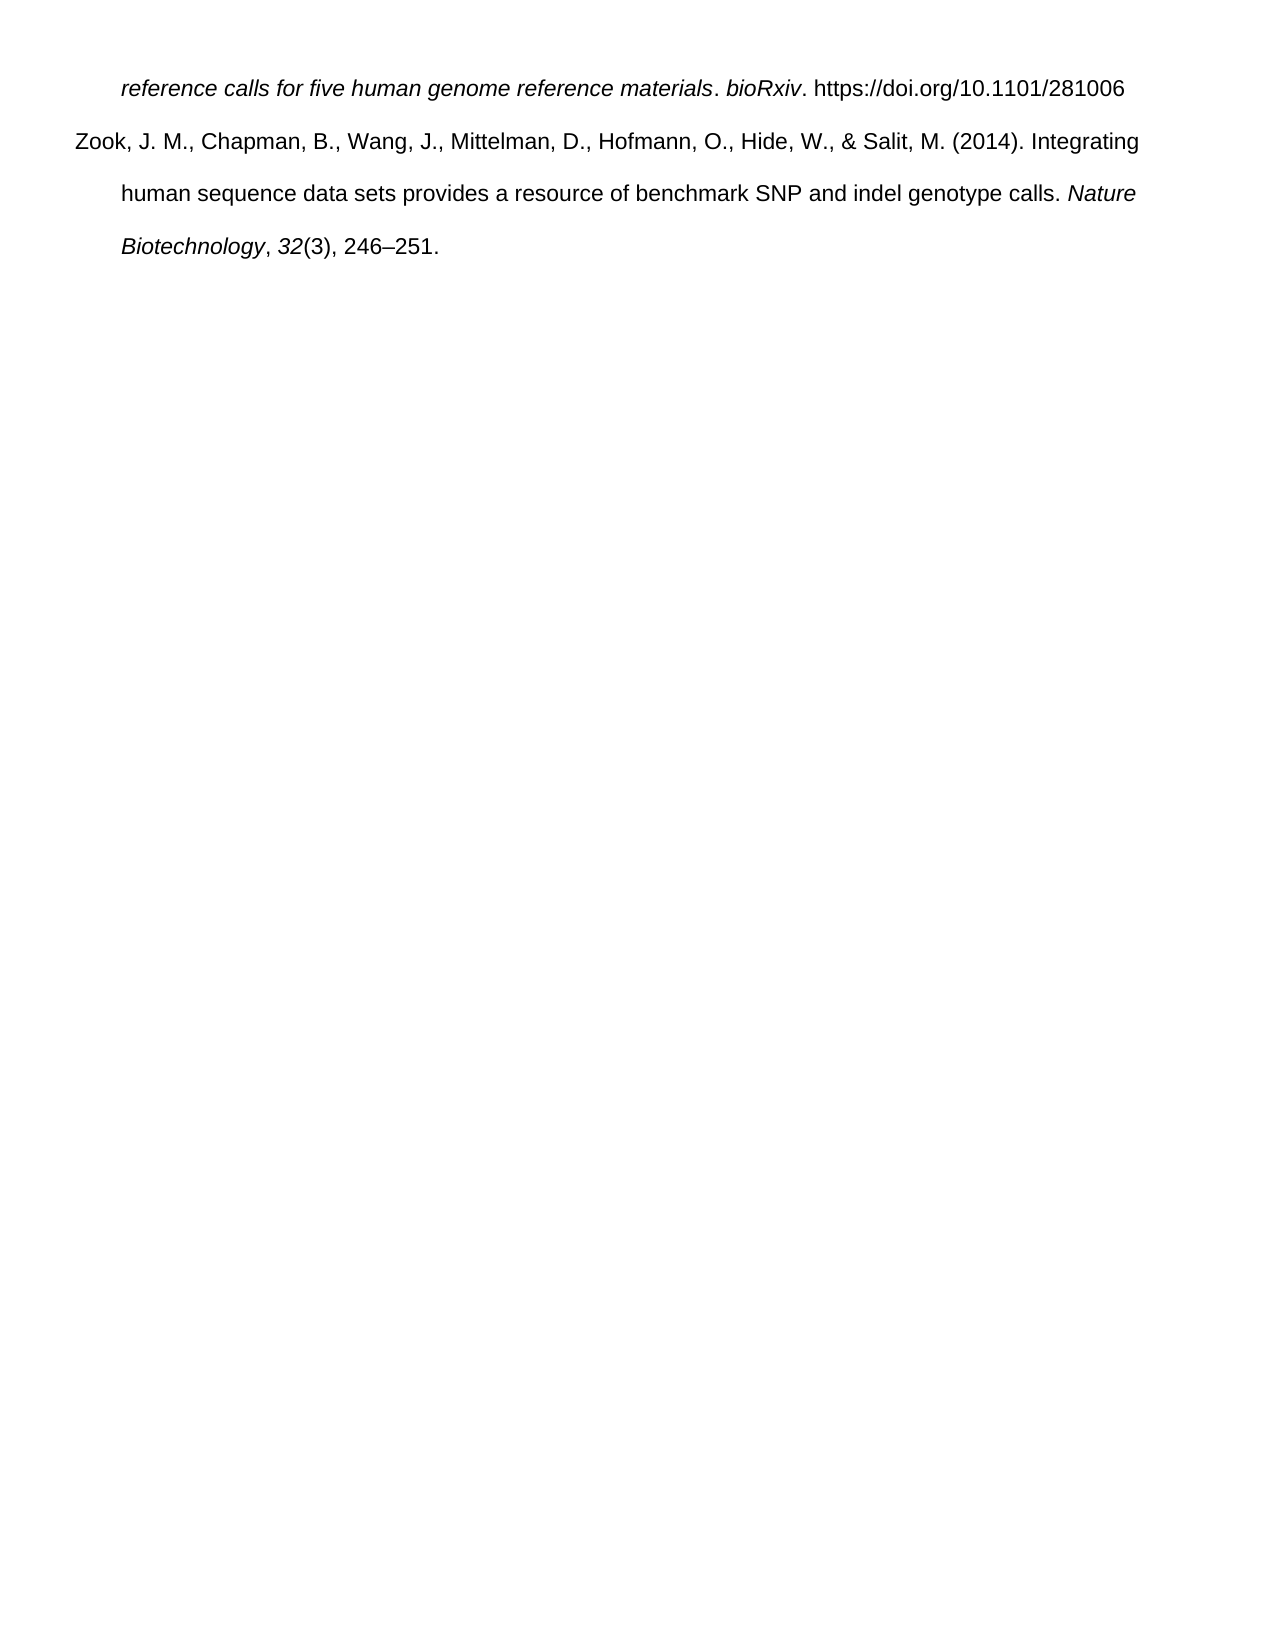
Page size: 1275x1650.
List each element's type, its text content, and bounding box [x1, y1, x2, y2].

text Zook, J. M., Chapman, B., Wang, J., Mittelman, D., Hofmann, O., Hide, W., & Salit, M. (2014). Integrating human sequence data sets provides a resource of benchmark SNP and indel genotype calls. Nature Biotechnology, 32(3), 246–251. [75, 128, 1200, 259]
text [75, 75, 1200, 101]
